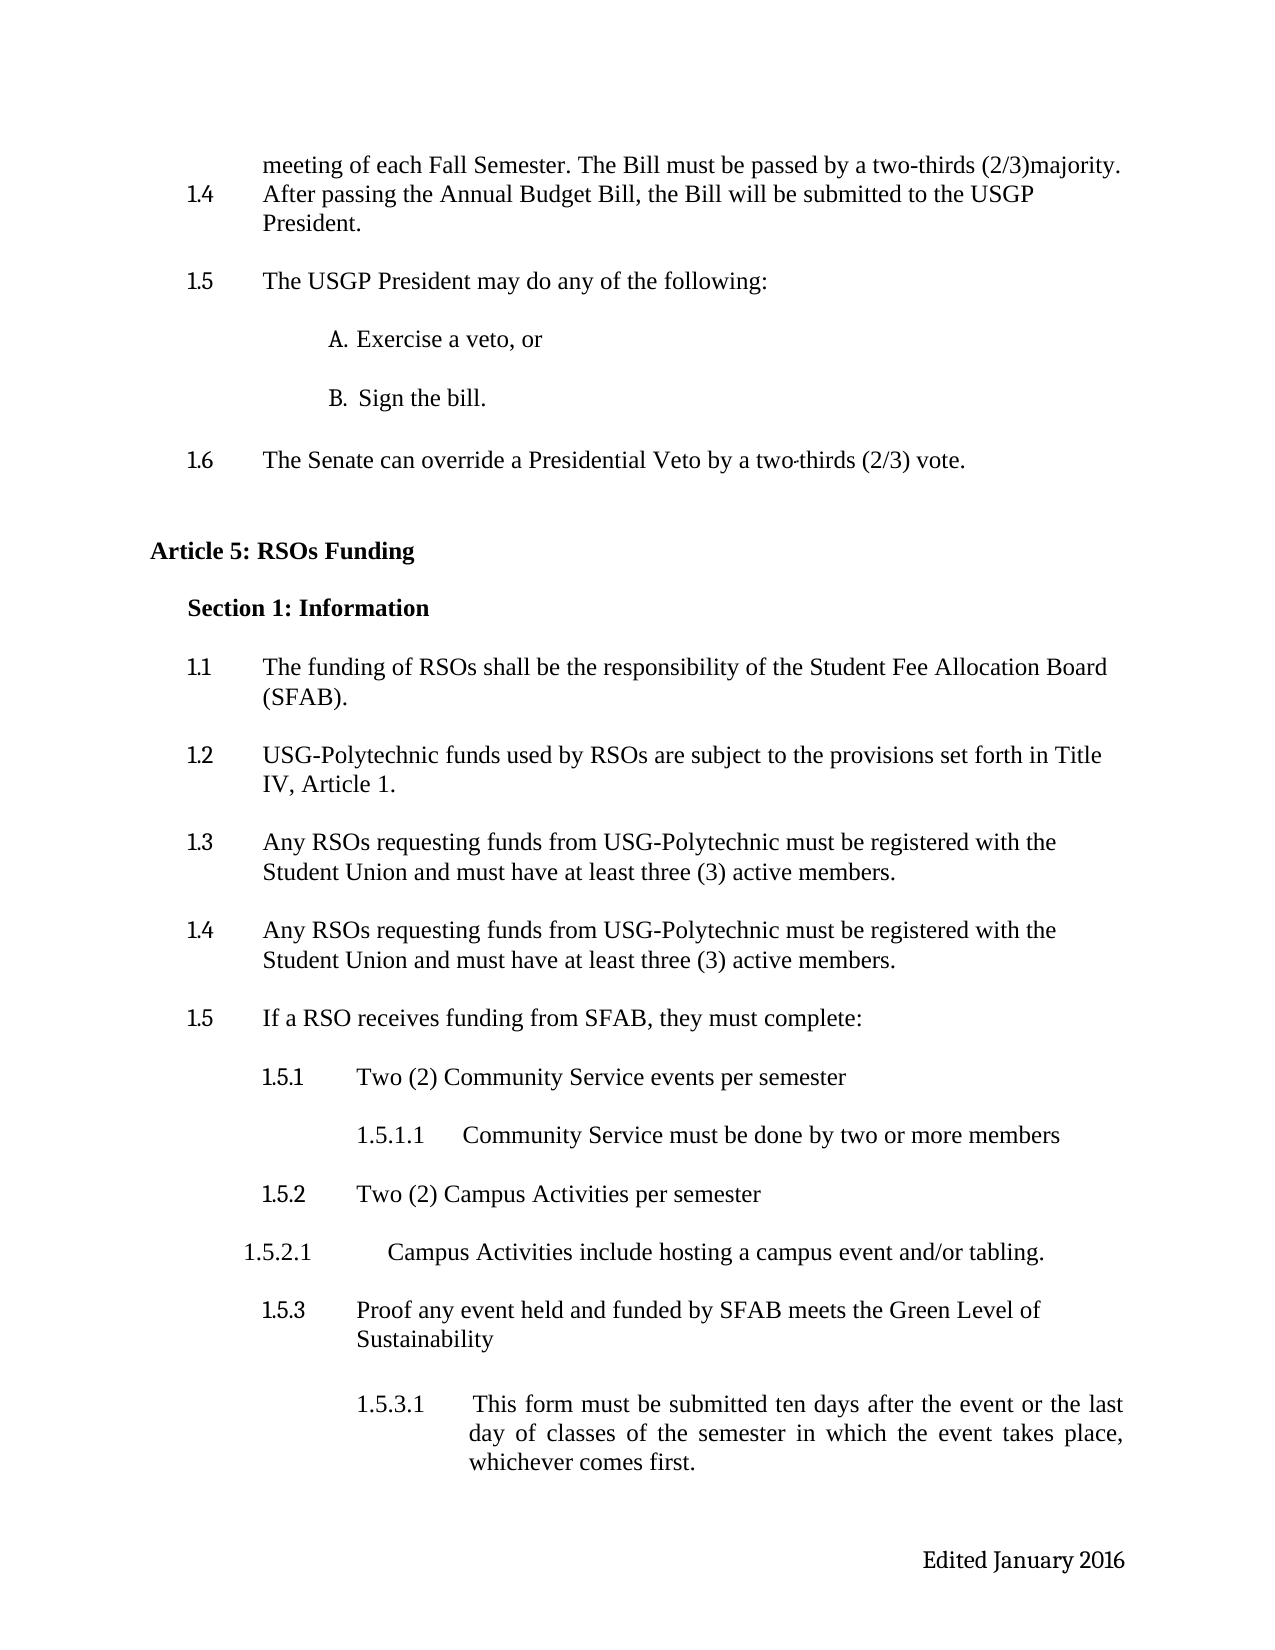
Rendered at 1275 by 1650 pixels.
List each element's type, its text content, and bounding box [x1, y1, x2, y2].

list If a RSO receives funding from SFAB, they must complete: [187, 1003, 1125, 1033]
list The USGP President may do any of the following: [187, 266, 1125, 296]
list USG-Polytechnic funds used by RSOs are subject to the provisions set forth in Title IV, Article 1. [187, 740, 1125, 798]
list Proof any event held and funded by SFAB meets the Green Level of Sustainability [262, 1295, 1125, 1353]
subtitle Article 5: RSOs Funding [150, 536, 1125, 564]
list Any RSOs requesting funds from USG-Polytechnic must be registered with the Student Union and must have at least three (3) active members. [187, 915, 1125, 974]
list Two (2) Community Service events per semester [262, 1062, 1125, 1091]
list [187, 150, 1125, 179]
list Exercise a veto, or [328, 324, 1125, 354]
list Sign the bill. [328, 383, 1125, 413]
list Campus Activities include hosting a campus event and/or tabling. [225, 1237, 1125, 1266]
list Any RSOs requesting funds from USG-Polytechnic must be registered with the Student Union and must have at least three (3) active members. [187, 827, 1125, 886]
list The Senate can override a Presidential Veto by a two-­‐thirds (2/3) vote. [187, 442, 1125, 476]
text 1.5.3.1 This form must be submitted ten days after the event or the last day of classes of the semester in which the event takes place, whichever comes first. [356, 1389, 1125, 1476]
text 1.5.1.1 Community Service must be done by two or more members [356, 1120, 1125, 1149]
list The funding of RSOs shall be the responsibility of the Student Fee Allocation Board (SFAB). [187, 652, 1125, 711]
list Two (2) Campus Activities per semester [262, 1179, 1125, 1208]
text Section 1: Information [187, 593, 1125, 622]
list After passing the Annual Budget Bill, the Bill will be submitted to the USGP President. [187, 179, 1125, 237]
